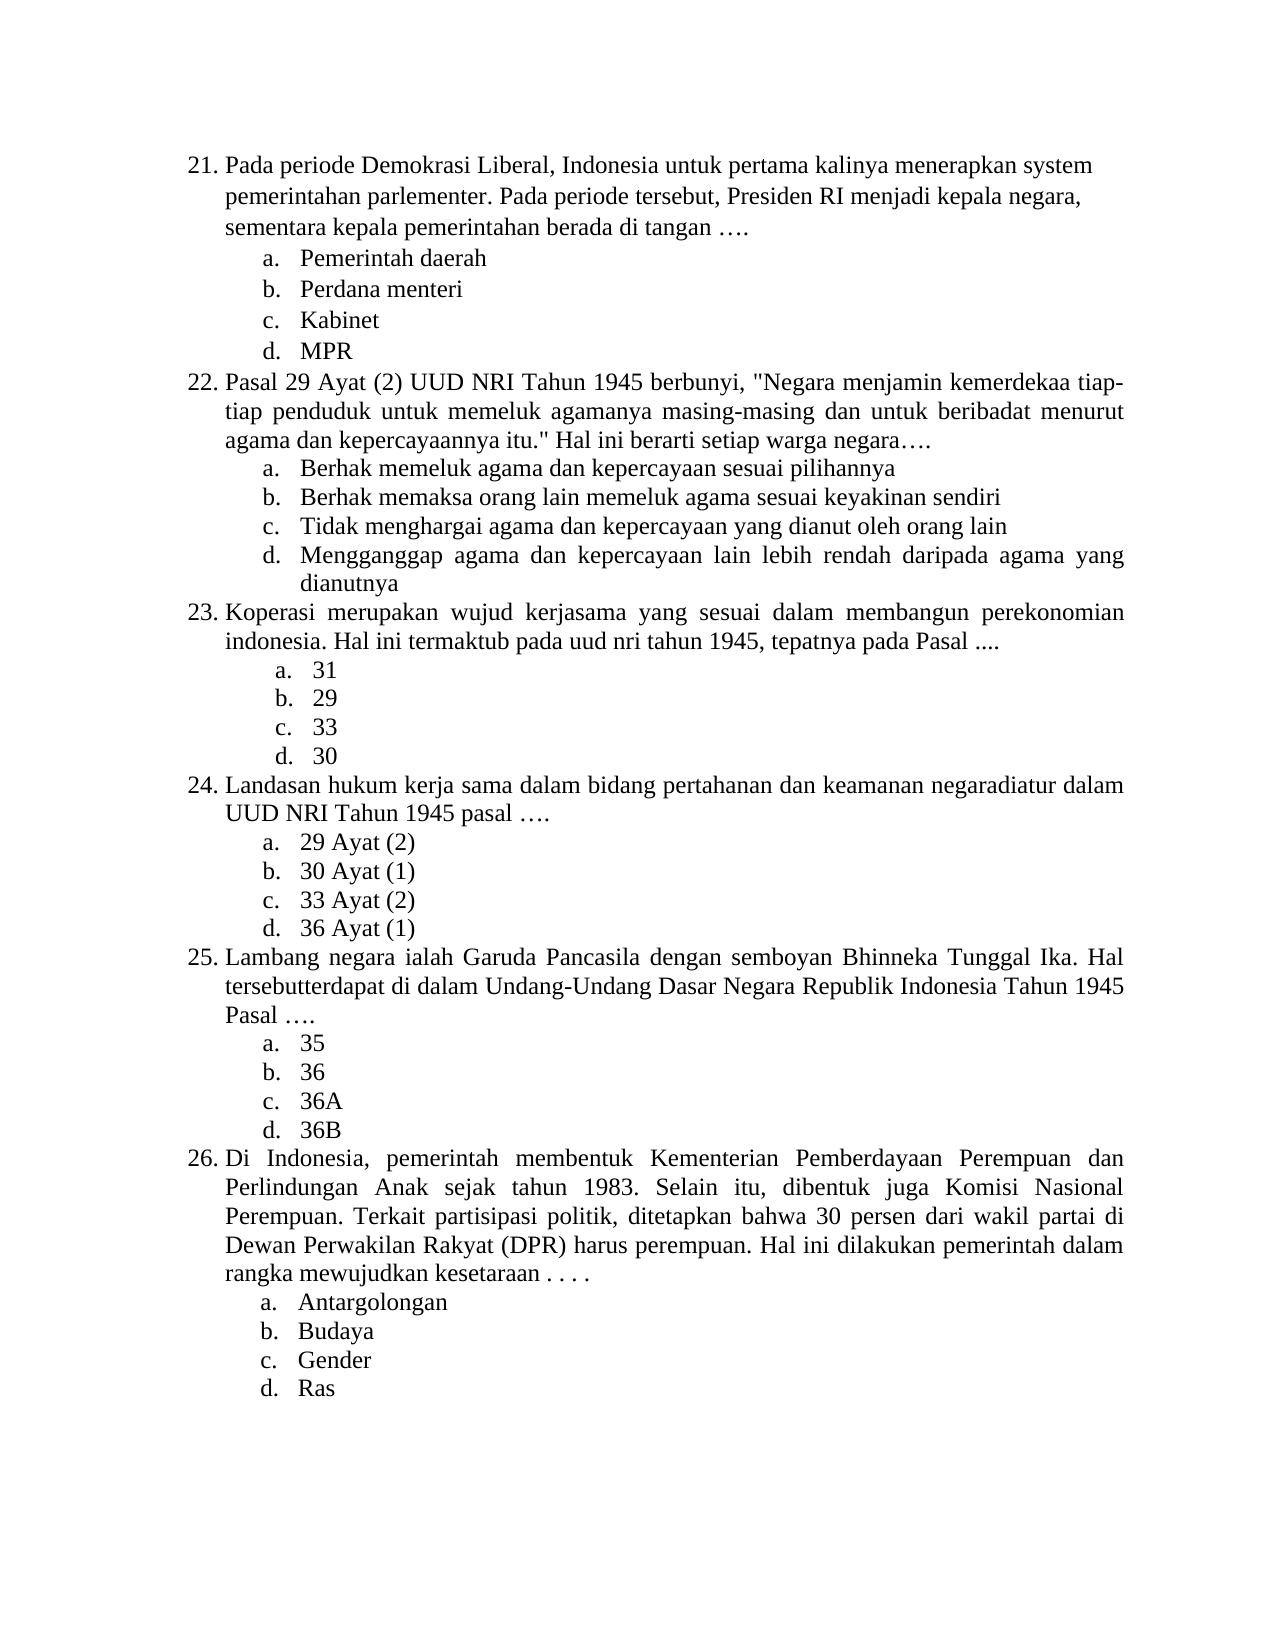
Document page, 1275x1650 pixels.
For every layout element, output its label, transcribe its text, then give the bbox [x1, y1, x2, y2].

list 33 [275, 712, 1125, 741]
list Landasan hukum kerja sama dalam bidang pertahanan dan keamanan negaradiatur dalam UUD NRI Tahun 1945 pasal …. [187, 770, 1125, 827]
list 30 [275, 741, 1125, 770]
list 36B [262, 1115, 1125, 1143]
list Antargolongan [260, 1287, 1125, 1316]
list Tidak menghargai agama dan kepercayaan yang dianut oleh orang lain [262, 511, 1125, 540]
list Budaya [260, 1316, 1125, 1345]
list 31 [275, 655, 1125, 683]
list 30 Ayat (1) [262, 856, 1125, 885]
list 33 Ayat (2) [262, 885, 1125, 913]
list Koperasi merupakan wujud kerjasama yang sesuai dalam membangun perekonomian indonesia. Hal ini termaktub pada uud nri tahun 1945, tepatnya pada Pasal .... [187, 597, 1125, 655]
list Berhak memeluk agama dan kepercayaan sesuai pilihannya [262, 453, 1125, 482]
list Berhak memaksa orang lain memeluk agama sesuai keyakinan sendiri [262, 482, 1125, 511]
list Pasal 29 Ayat (2) UUD NRI Tahun 1945 berbunyi, "Negara menjamin kemerdekaa tiap-tiap penduduk untuk memeluk agamanya masing-masing dan untuk beribadat menurut agama dan kepercayaannya itu." Hal ini berarti setiap warga negara…. [187, 367, 1125, 453]
list Mengganggap agama dan kepercayaan lain lebih rendah daripada agama yang dianutnya [262, 540, 1125, 597]
list Pemerintah daerah [262, 243, 1125, 272]
list 29 [275, 683, 1125, 712]
list Perdana menteri [262, 274, 1125, 303]
list Pada periode Demokrasi Liberal, Indonesia untuk pertama kalinya menerapkan system pemerintahan parlementer. Pada periode tersebut, Presiden RI menjadi kepala negara, sementara kepala pemerintahan berada di tangan …. [187, 150, 1125, 241]
list Kabinet [262, 305, 1125, 334]
list 36 [262, 1057, 1125, 1086]
list 36A [262, 1086, 1125, 1115]
list 35 [262, 1028, 1125, 1057]
list MPR [262, 336, 1125, 365]
list 29 Ayat (2) [262, 827, 1125, 856]
list Ras [260, 1373, 1125, 1402]
list Lambang negara ialah Garuda Pancasila dengan semboyan Bhinneka Tunggal Ika. Hal tersebutterdapat di dalam Undang-Undang Dasar Negara Republik Indonesia Tahun 1945 Pasal …. [187, 942, 1125, 1028]
list 36 Ayat (1) [262, 913, 1125, 942]
list Gender [260, 1345, 1125, 1373]
list Di Indonesia, pemerintah membentuk Kementerian Pemberdayaan Perempuan dan Perlindungan Anak sejak tahun 1983. Selain itu, dibentuk juga Komisi Nasional Perempuan. Terkait partisipasi politik, ditetapkan bahwa 30 persen dari wakil partai di Dewan Perwakilan Rakyat (DPR) harus perempuan. Hal ini dilakukan pemerintah dalam rangka mewujudkan kesetaraan . . . . [187, 1143, 1125, 1287]
